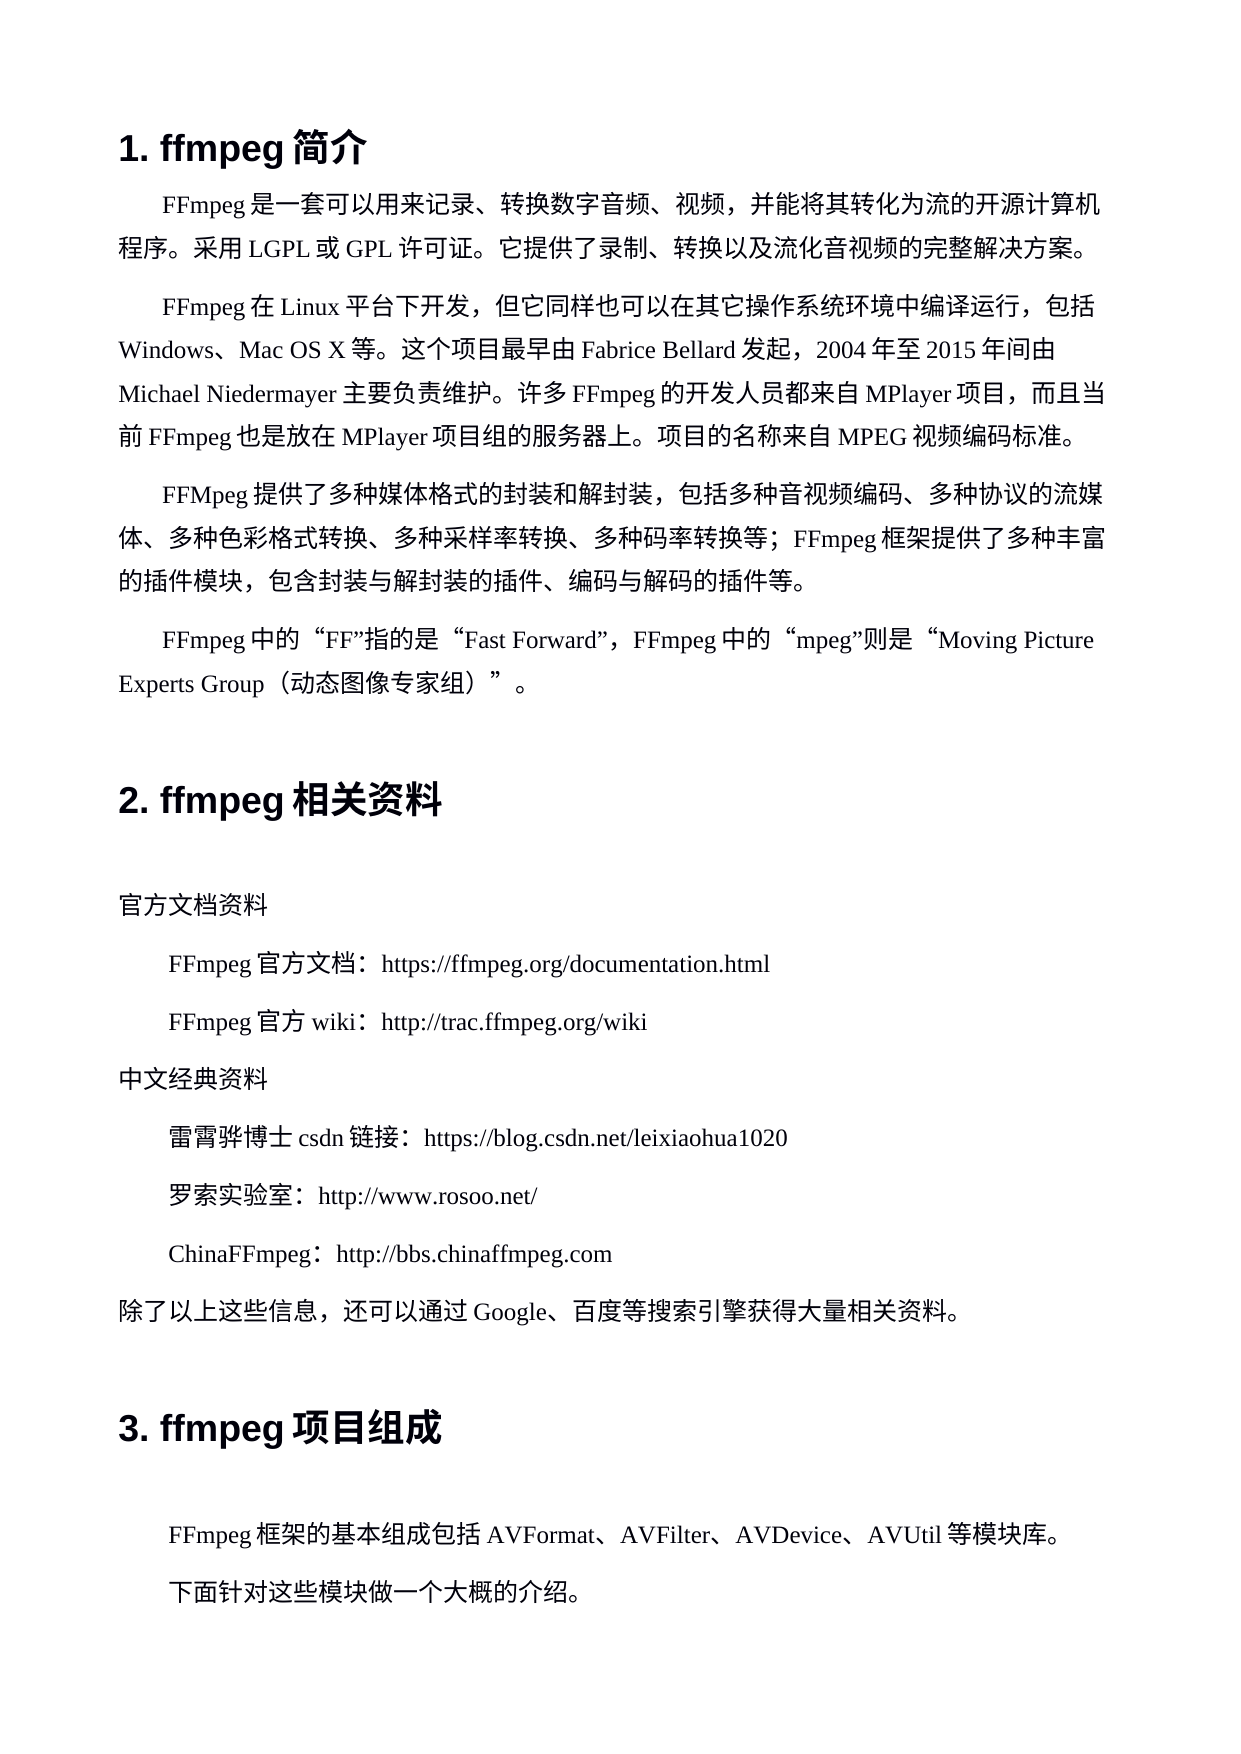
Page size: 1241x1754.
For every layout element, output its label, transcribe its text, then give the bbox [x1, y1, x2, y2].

text 除了以上这些信息，还可以通过Google、百度等搜索引擎获得大量相关资料。 [118, 1292, 1122, 1328]
text FFmpeg中的“FF”指的是“Fast Forward”，FFmpeg中的“mpeg”则是“Moving Picture Experts Group（动态图像专家组）”。 [118, 619, 1122, 699]
text FFmpeg是一套可以用来记录、转换数字音频、视频，并能将其转化为流的开源计算机程序。采用LGPL或GPL许可证。它提供了录制、转换以及流化音视频的完整解决方案。 [118, 185, 1122, 264]
subtitle 2. ffmpeg相关资料 [118, 770, 1122, 824]
text FFmpeg官方wiki：http://trac.ffmpeg.org/wiki [118, 1002, 1122, 1038]
text FFmpeg官方文档：https://ffmpeg.org/documentation.html [118, 943, 1122, 980]
text FFmpeg在Linux平台下开发，但它同样也可以在其它操作系统环境中编译运行，包括Windows、Mac OS X等。这个项目最早由Fabrice Bellard发起，2004年至2015年间由Michael Niedermayer主要负责维护。许多FFmpeg的开发人员都来自MPlayer项目，而且当前FFmpeg也是放在MPlayer项目组的服务器上。项目的名称来自MPEG视频编码标准。 [118, 286, 1122, 453]
subtitle 3. ffmpeg项目组成 [118, 1398, 1122, 1453]
text FFmpeg框架的基本组成包括AVFormat、AVFilter、AVDevice、AVUtil等模块库。 [118, 1514, 1122, 1550]
text 官方文档资料 [118, 886, 1122, 922]
text 罗索实验室：http://www.rosoo.net/ [118, 1176, 1122, 1212]
text FFMpeg提供了多种媒体格式的封装和解封装，包括多种音视频编码、多种协议的流媒体、多种色彩格式转换、多种采样率转换、多种码率转换等；FFmpeg框架提供了多种丰富的插件模块，包含封装与解封装的插件、编码与解码的插件等。 [118, 475, 1122, 598]
text 下面针对这些模块做一个大概的介绍。 [118, 1572, 1122, 1608]
text 中文经典资料 [118, 1059, 1122, 1096]
text 雷霄骅博士csdn链接：https://blog.csdn.net/leixiaohua1020 [118, 1118, 1122, 1154]
text ChinaFFmpeg：http://bbs.chinaffmpeg.com [118, 1234, 1122, 1270]
subtitle 1. ffmpeg简介 [118, 118, 1122, 172]
